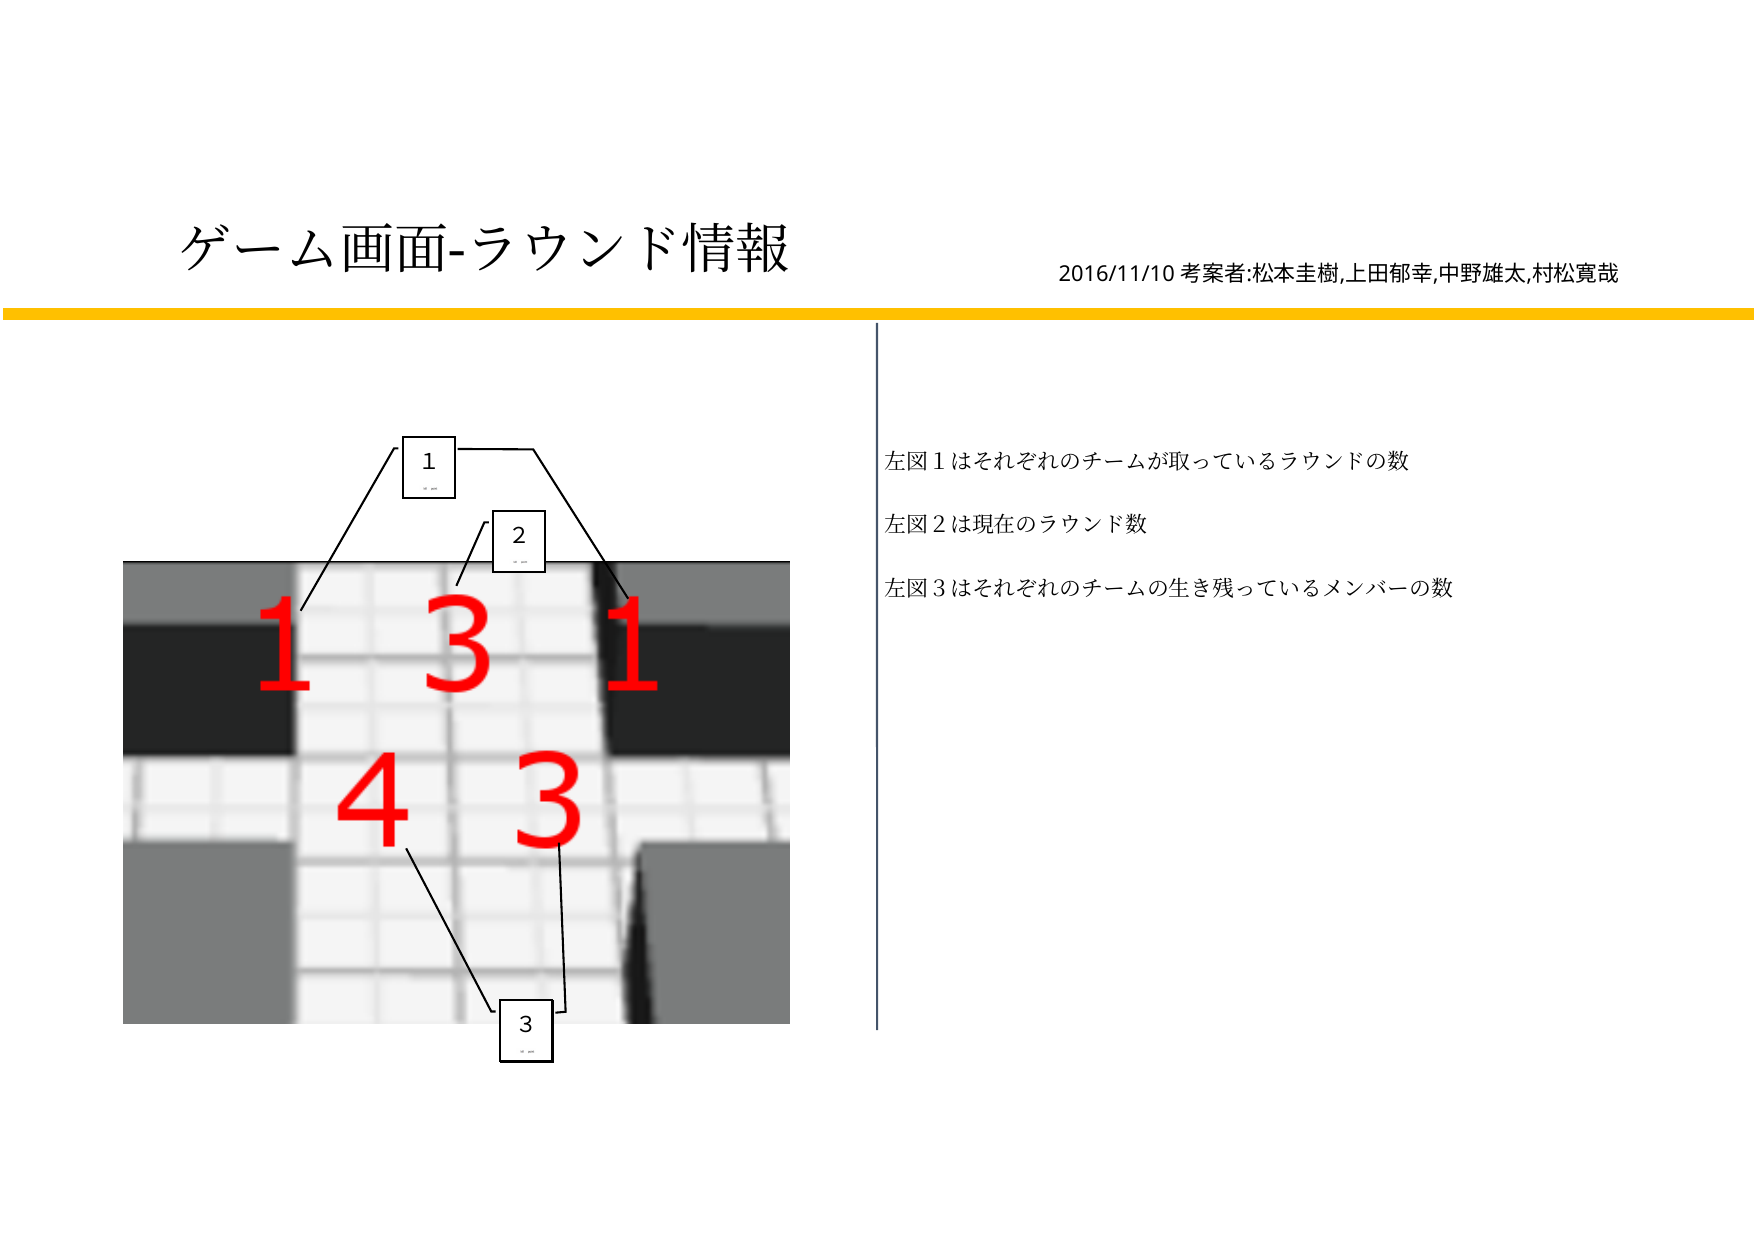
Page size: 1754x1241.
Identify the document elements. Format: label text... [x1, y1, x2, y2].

picture [123, 561, 790, 1024]
picture [516, 1048, 536, 1054]
text ゲーム画面-ラウンド情報 [177, 189, 840, 301]
picture [509, 559, 529, 564]
text 左図１はそれぞれのチームが取っているラウンドの数 [884, 441, 1547, 478]
text 左図３はそれぞれのチームの生き残っているメンバーの数 [884, 568, 1547, 606]
picture [419, 485, 439, 491]
text 左図２は現在のラウンド数 [884, 504, 1547, 542]
